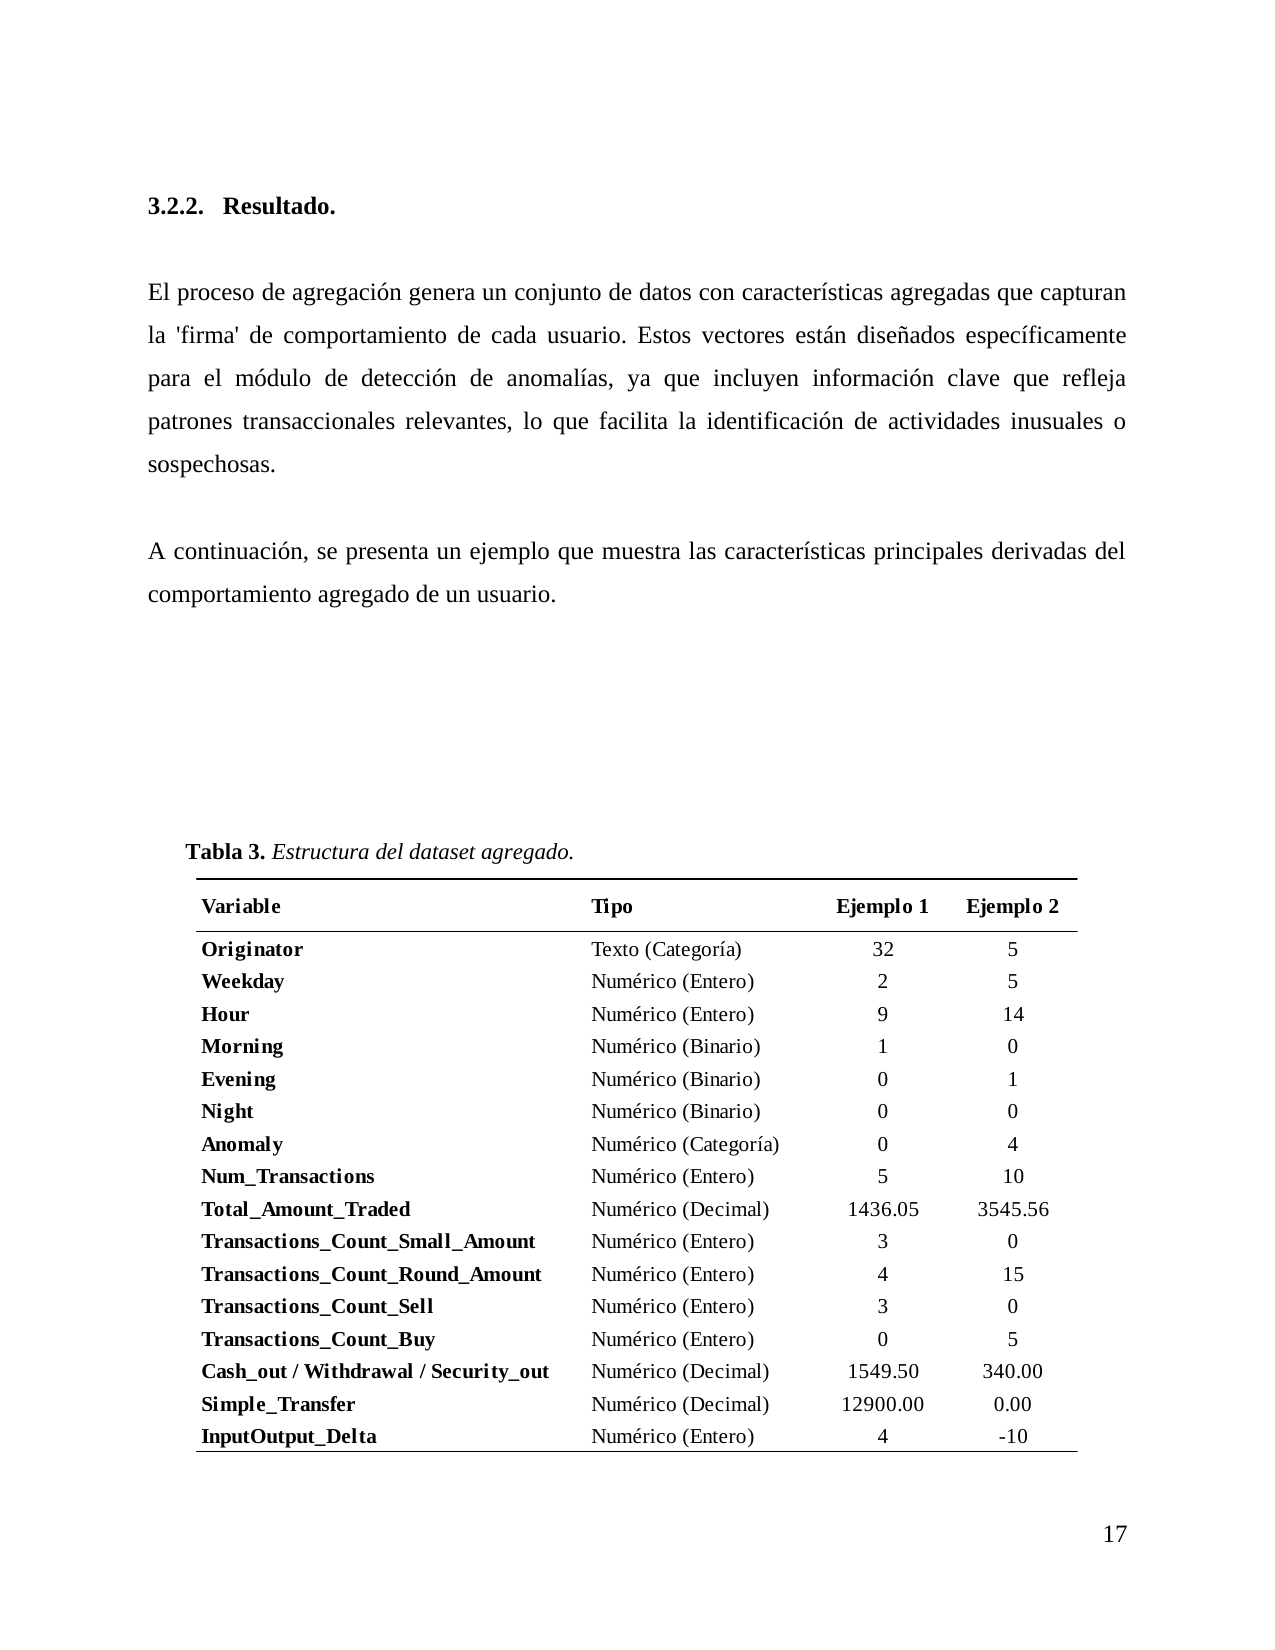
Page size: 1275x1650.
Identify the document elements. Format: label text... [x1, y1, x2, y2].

list Tabla 3. Estructura del dataset agregado. [185, 838, 1127, 864]
text A continuación, se presenta un ejemplo que muestra las características principales derivadas del comportamiento agregado de un usuario. [148, 536, 1127, 608]
list Resultado. [148, 191, 1127, 219]
text El proceso de agregación genera un conjunto de datos con características agregadas que capturan la 'firma' de comportamiento de cada usuario. Estos vectores están diseñados específicamente para el módulo de detección de anomalías, ya que incluyen información clave que refleja patrones transaccionales relevantes, lo que facilita la identificación de actividades inusuales o sospechosas. [148, 277, 1127, 478]
